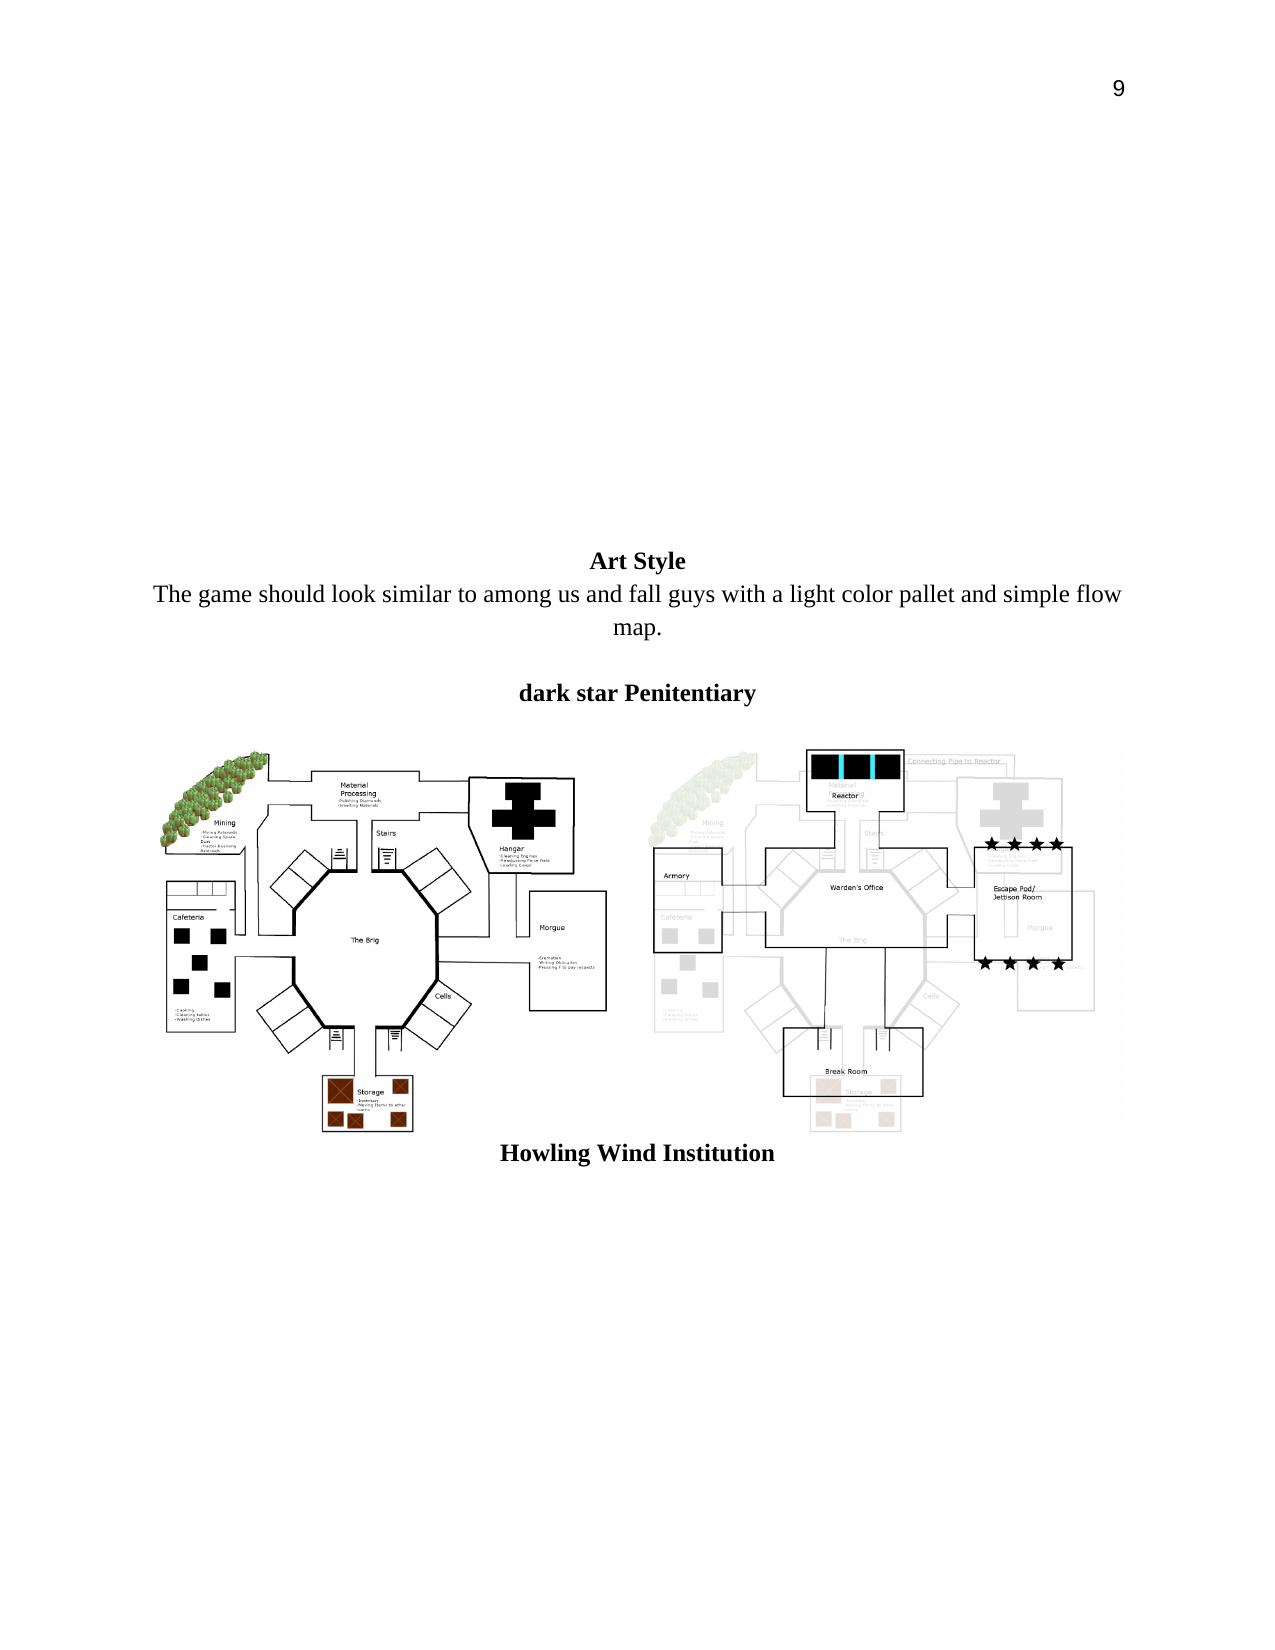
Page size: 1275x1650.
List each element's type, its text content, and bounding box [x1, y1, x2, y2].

text Howling Wind Institution [150, 1138, 1125, 1167]
text The game should look similar to among us and fall guys with a light color pallet and simple flow map. [150, 579, 1125, 641]
picture [150, 744, 1125, 1134]
text dark star Penitentiary [150, 678, 1125, 707]
text Art Style [150, 546, 1125, 575]
